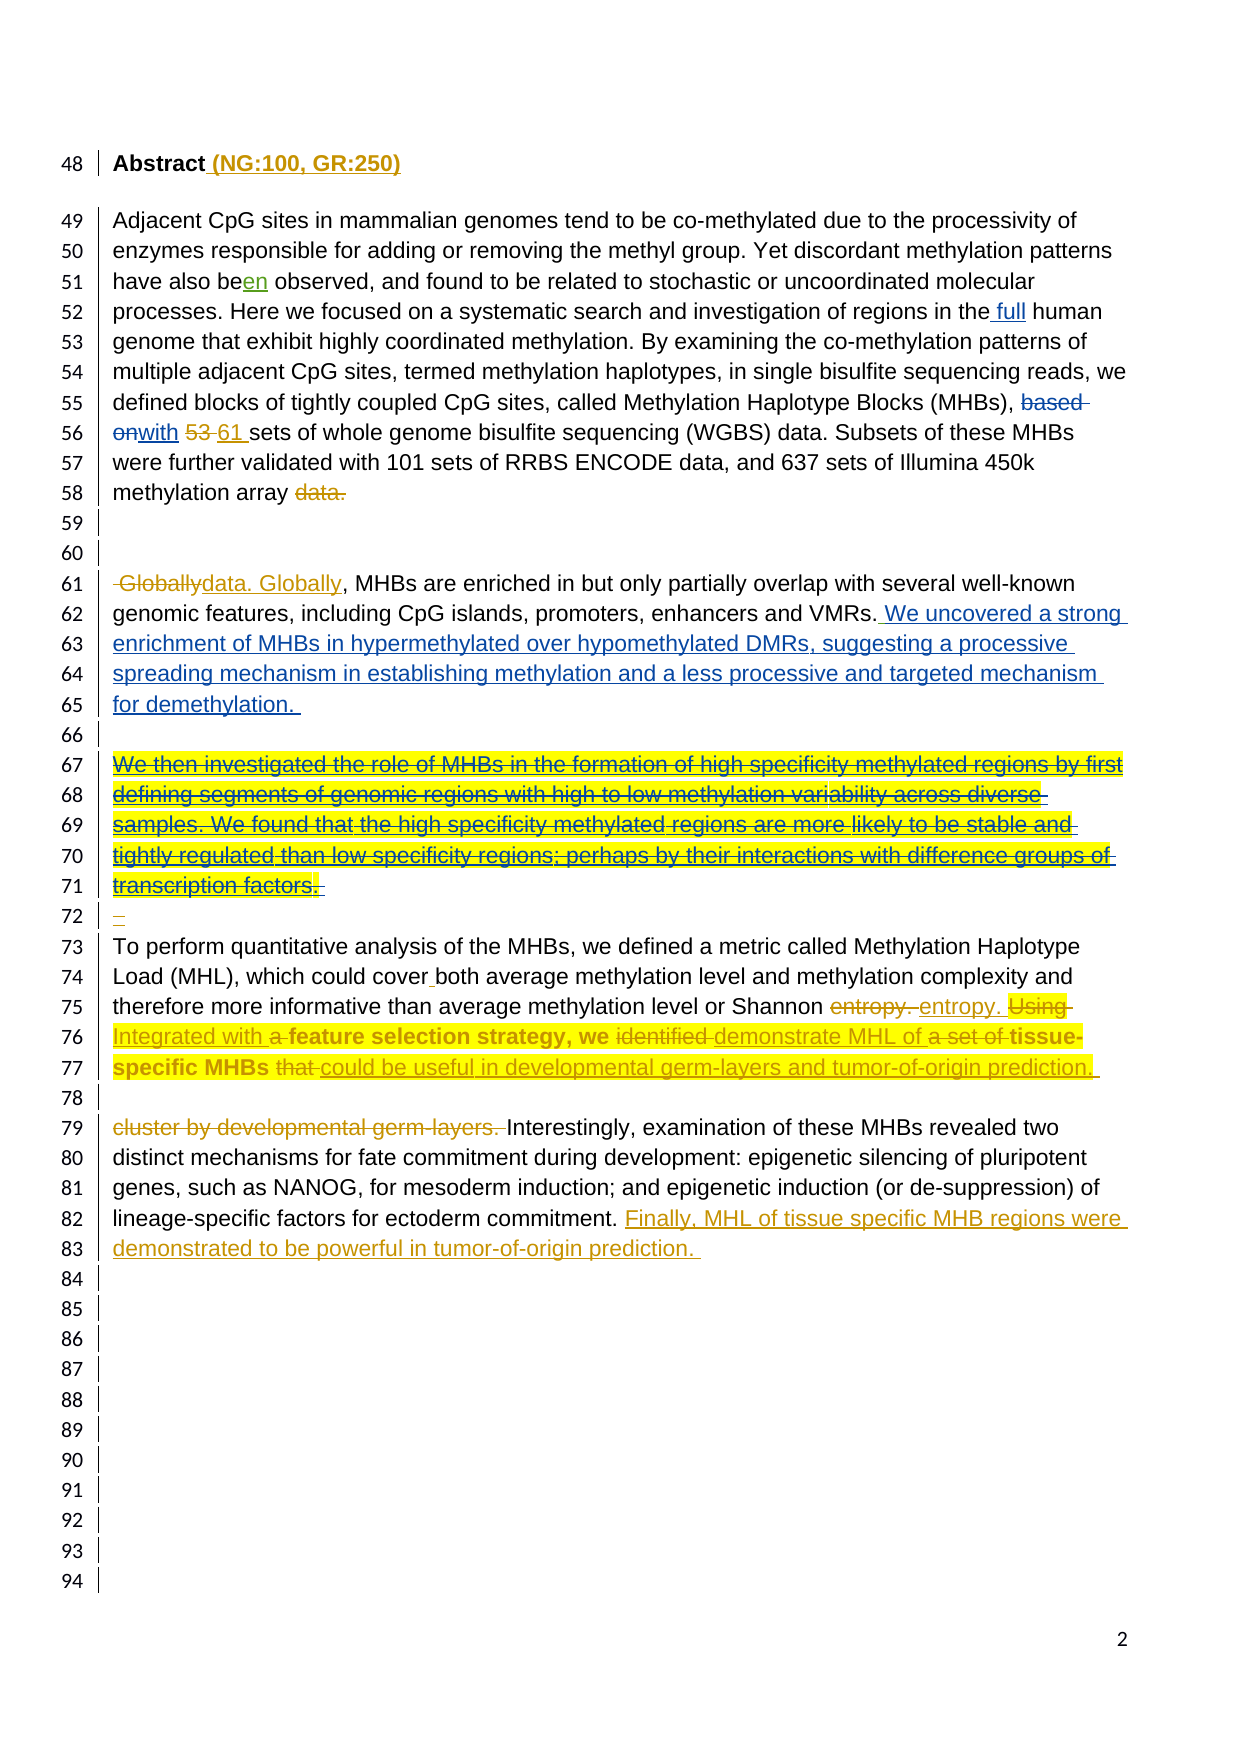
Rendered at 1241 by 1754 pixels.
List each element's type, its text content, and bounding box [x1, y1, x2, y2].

text Interestingly, examination of these MHBs revealed two distinct mechanisms for fate commitment during development: epigenetic silencing of pluripotent genes, such as NANOG, for mesoderm induction; and epigenetic induction (or de-suppression) of lineage-specific factors for ectoderm commitment. [112, 1114, 1128, 1261]
text , MHBs are enriched in but only partially overlap with several well-known genomic features, including CpG islands, promoters, enhancers and VMRs. [112, 570, 1128, 717]
subtitle Abstract [112, 150, 1128, 176]
text Adjacent CpG sites in mammalian genomes tend to be co-methylated due to the processivity of enzymes responsible for adding or removing the methyl group. Yet discordant methylation patterns have also be observed, and found to be related to stochastic or uncoordinated molecular processes. Here we focused on a systematic search and investigation of regions in the human genome that exhibit highly coordinated methylation. By examining the co-methylation patterns of multiple adjacent CpG sites, termed methylation haplotypes, in single bisulfite sequencing reads, we defined blocks of tightly coupled CpG sites, called Methylation Haplotype Blocks (MHBs), sets of whole genome bisulfite sequencing (WGBS) data. Subsets of these MHBs were further validated with 101 sets of RRBS ENCODE data, and 637 sets of Illumina 450k methylation array [112, 207, 1128, 506]
text To perform quantitative analysis of the MHBs, we defined a metric called Methylation Haplotype Load (MHL), which could coverboth average methylation level and methylation complexity and therefore more informative than average methylation level or Shannon feature selection strategy, we tissue-specific MHBs [112, 933, 1128, 1080]
